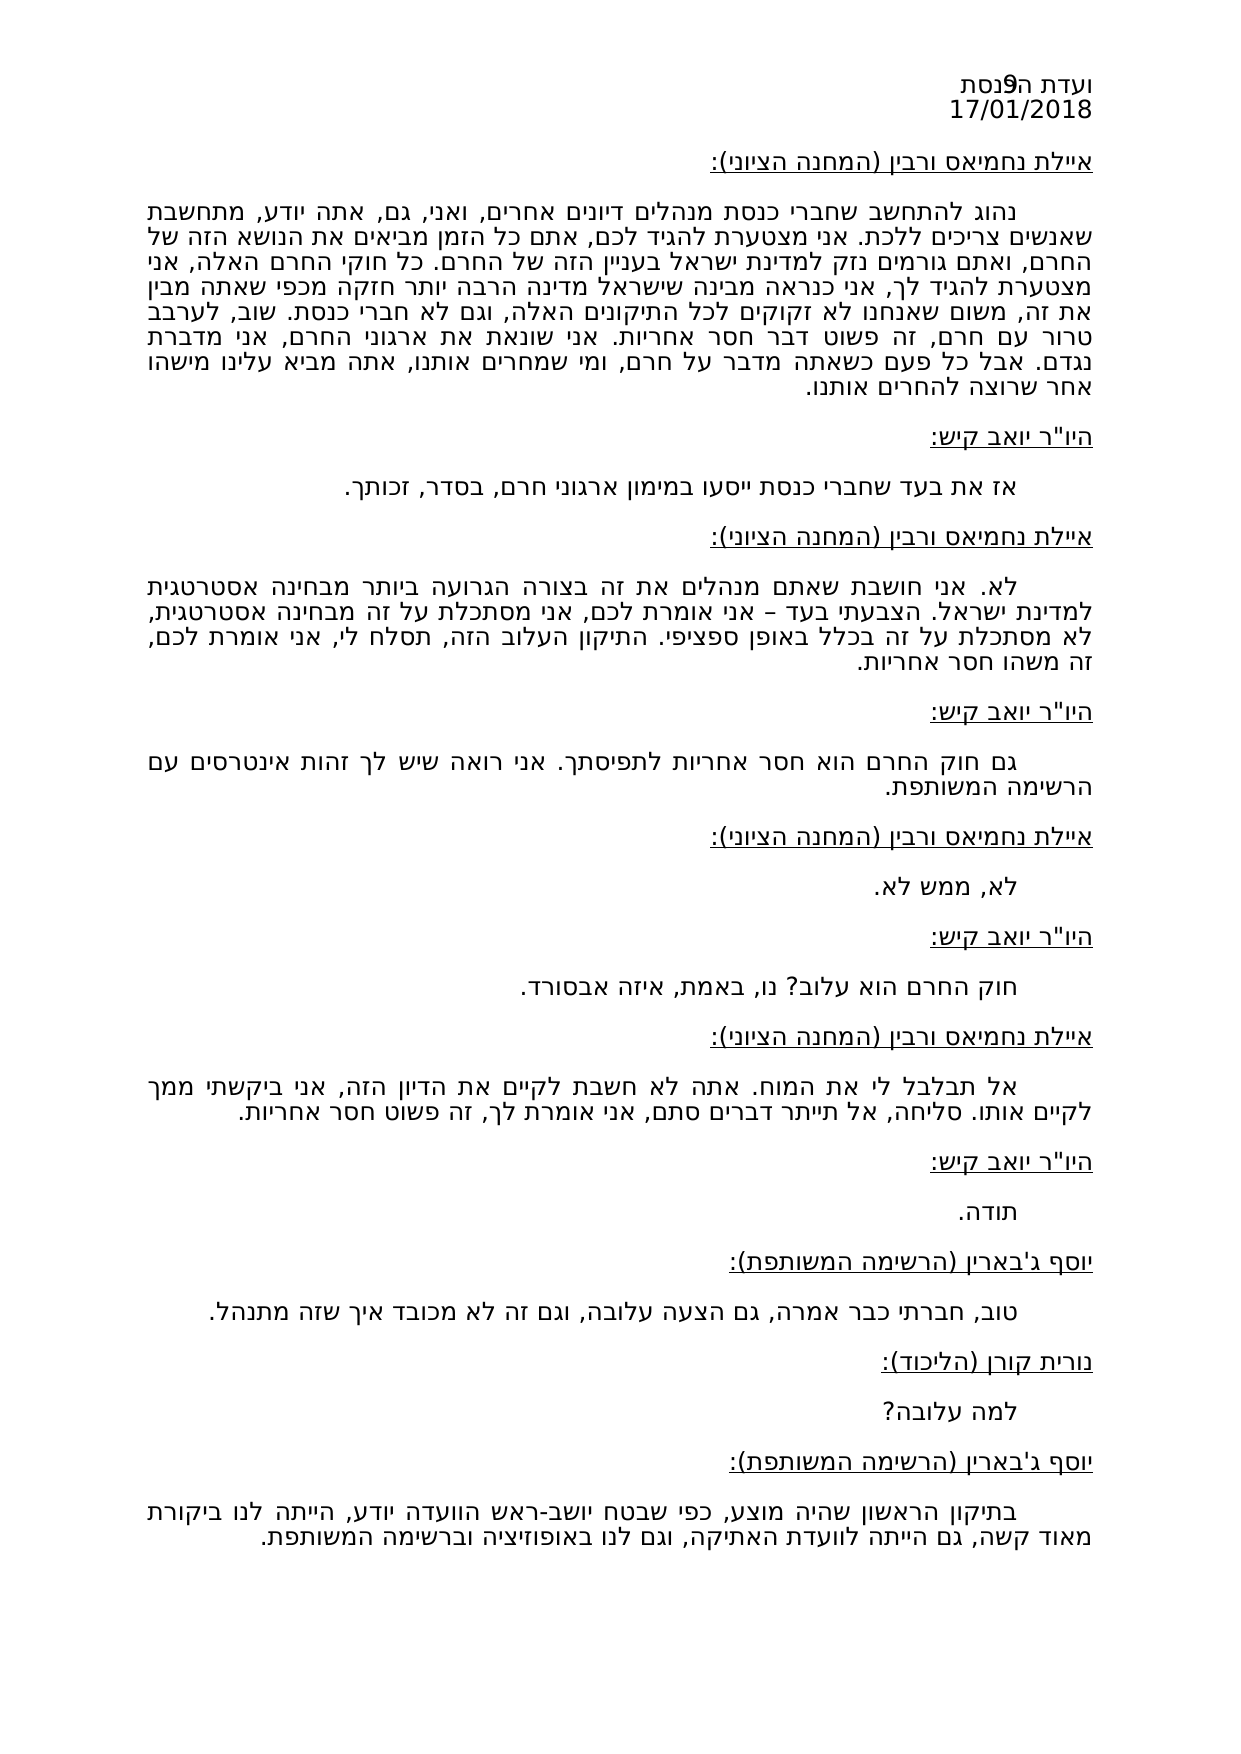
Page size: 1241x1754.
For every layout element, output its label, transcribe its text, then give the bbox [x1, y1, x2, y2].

text איילת נחמיאס ורבין (המחנה הציוני): [147, 150, 1093, 175]
text נהוג להתחשב שחברי כנסת מנהלים דיונים אחרים, ואני, גם, אתה יודע, מתחשבת שאנשים צריכים ללכת. אני מצטערת להגיד לכם, אתם כל הזמן מביאים את הנושא הזה של החרם, ואתם גורמים נזק למדינת ישראל בעניין הזה של החרם. כל חוקי החרם האלה, אני מצטערת להגיד לך, אני כנראה מבינה שישראל מדינה הרבה יותר חזקה מכפי שאתה מבין את זה, משום שאנחנו לא זקוקים לכל התיקונים האלה, וגם לא חברי כנסת. שוב, לערבב טרור עם חרם, זה פשוט דבר חסר אחריות. אני שונאת את ארגוני החרם, אני מדברת נגדם. אבל כל פעם כשאתה מדבר על חרם, ומי שמחרים אותנו, אתה מביא עלינו מישהו אחר שרוצה להחרים אותנו. [147, 200, 1093, 400]
text איילת נחמיאס ורבין (המחנה הציוני): [147, 825, 1093, 850]
text למה עלובה? [147, 1400, 1093, 1425]
text יוסף ג'בארין (הרשימה המשותפת): [147, 1250, 1093, 1275]
text היו"ר יואב קיש: [147, 925, 1093, 950]
text היו"ר יואב קיש: [147, 700, 1093, 725]
text חוק החרם הוא עלוב? נו, באמת, איזה אבסורד. [147, 975, 1093, 1000]
text תודה. [147, 1200, 1093, 1225]
text לא, ממש לא. [147, 875, 1093, 900]
text איילת נחמיאס ורבין (המחנה הציוני): [147, 1025, 1093, 1050]
text נורית קורן (הליכוד): [147, 1350, 1093, 1375]
text היו"ר יואב קיש: [147, 1150, 1093, 1175]
text אז את בעד שחברי כנסת ייסעו במימון ארגוני חרם, בסדר, זכותך. [147, 475, 1093, 500]
text טוב, חברתי כבר אמרה, גם הצעה עלובה, וגם זה לא מכובד איך שזה מתנהל. [147, 1300, 1093, 1325]
text היו"ר יואב קיש: [147, 425, 1093, 450]
text יוסף ג'בארין (הרשימה המשותפת): [147, 1450, 1093, 1475]
text בתיקון הראשון שהיה מוצע, כפי שבטח יושב-ראש הוועדה יודע, הייתה לנו ביקורת מאוד קשה, גם הייתה לוועדת האתיקה, וגם לנו באופוזיציה וברשימה המשותפת. [147, 1500, 1093, 1550]
text איילת נחמיאס ורבין (המחנה הציוני): [147, 525, 1093, 550]
text אל תבלבל לי את המוח. אתה לא חשבת לקיים את הדיון הזה, אני ביקשתי ממך לקיים אותו. סליחה, אל תייתר דברים סתם, אני אומרת לך, זה פשוט חסר אחריות. [147, 1075, 1093, 1125]
text לא. אני חושבת שאתם מנהלים את זה בצורה הגרועה ביותר מבחינה אסטרטגית למדינת ישראל. הצבעתי בעד – אני אומרת לכם, אני מסתכלת על זה מבחינה אסטרטגית, לא מסתכלת על זה בכלל באופן ספציפי. התיקון העלוב הזה, תסלח לי, אני אומרת לכם, זה משהו חסר אחריות. [147, 575, 1093, 675]
text גם חוק החרם הוא חסר אחריות לתפיסתך. אני רואה שיש לך זהות אינטרסים עם הרשימה המשותפת. [147, 750, 1093, 800]
